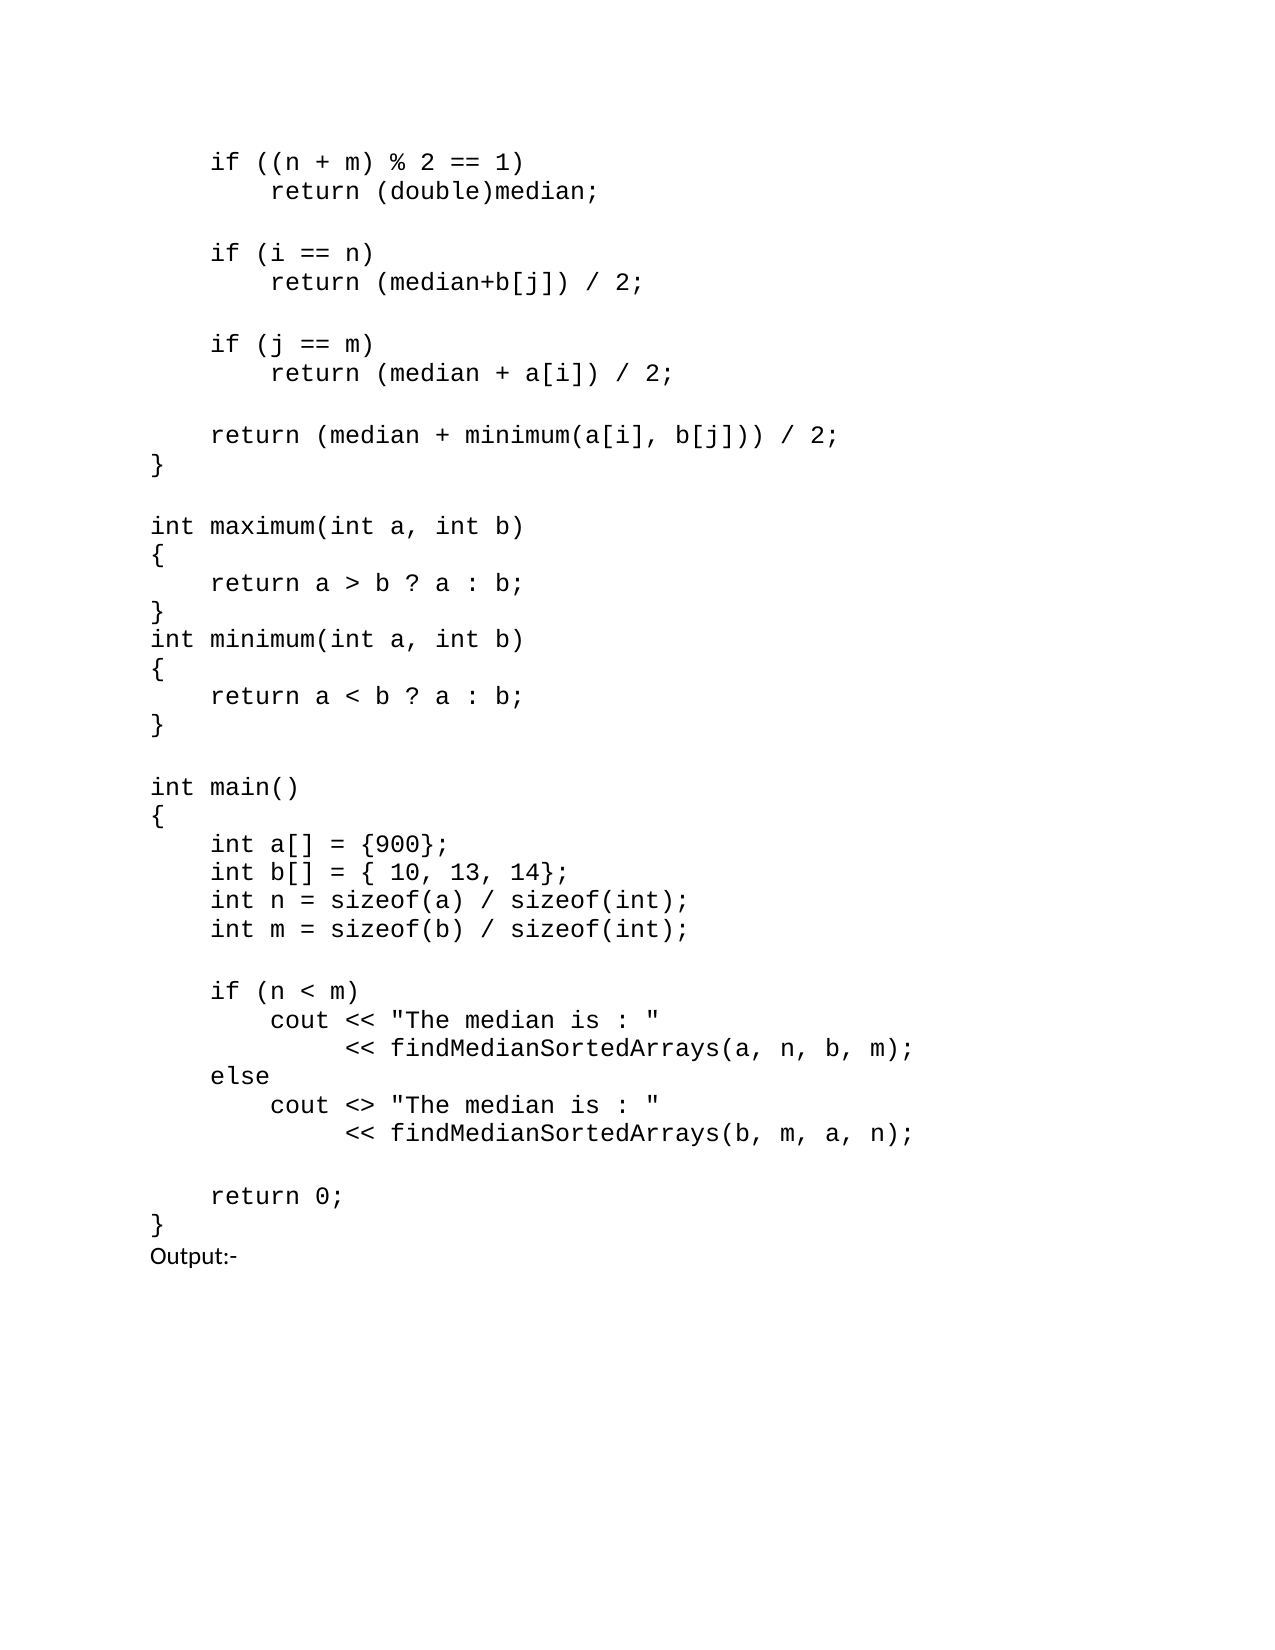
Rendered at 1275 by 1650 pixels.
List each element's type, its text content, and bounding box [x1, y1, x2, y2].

text if (i == n) [150, 241, 1125, 269]
text int n = sizeof(a) / sizeof(int); [150, 888, 1125, 916]
text return a > b ? a : b; [150, 570, 1125, 599]
text if (n < m) [150, 979, 1125, 1007]
text << findMedianSortedArrays(a, n, b, m); [150, 1036, 1125, 1064]
text cout <> "The median is : " [150, 1092, 1125, 1121]
text int b[] = { 10, 13, 14}; [150, 860, 1125, 888]
text { [150, 803, 1125, 831]
text } [150, 599, 1125, 627]
text return (median + a[i]) / 2; [150, 360, 1125, 388]
text } [150, 1212, 1125, 1240]
text int maximum(int a, int b) [150, 514, 1125, 542]
text else [150, 1064, 1125, 1092]
text int minimum(int a, int b) [150, 627, 1125, 655]
text if (j == m) [150, 332, 1125, 360]
text return 0; [150, 1183, 1125, 1212]
text { [150, 542, 1125, 570]
text { [150, 655, 1125, 684]
text << findMedianSortedArrays(b, m, a, n); [150, 1121, 1125, 1149]
text int m = sizeof(b) / sizeof(int); [150, 916, 1125, 945]
text return (median + minimum(a[i], b[j])) / 2; [150, 423, 1125, 451]
text Output:- [150, 1240, 1125, 1270]
text cout << "The median is : " [150, 1007, 1125, 1036]
text } [150, 451, 1125, 479]
text if ((n + m) % 2 == 1) [150, 150, 1125, 178]
text } [150, 712, 1125, 740]
text return a < b ? a : b; [150, 684, 1125, 712]
text return (double)median; [150, 178, 1125, 207]
text return (median+b[j]) / 2; [150, 269, 1125, 298]
text int a[] = {900}; [150, 831, 1125, 860]
text int main() [150, 775, 1125, 803]
